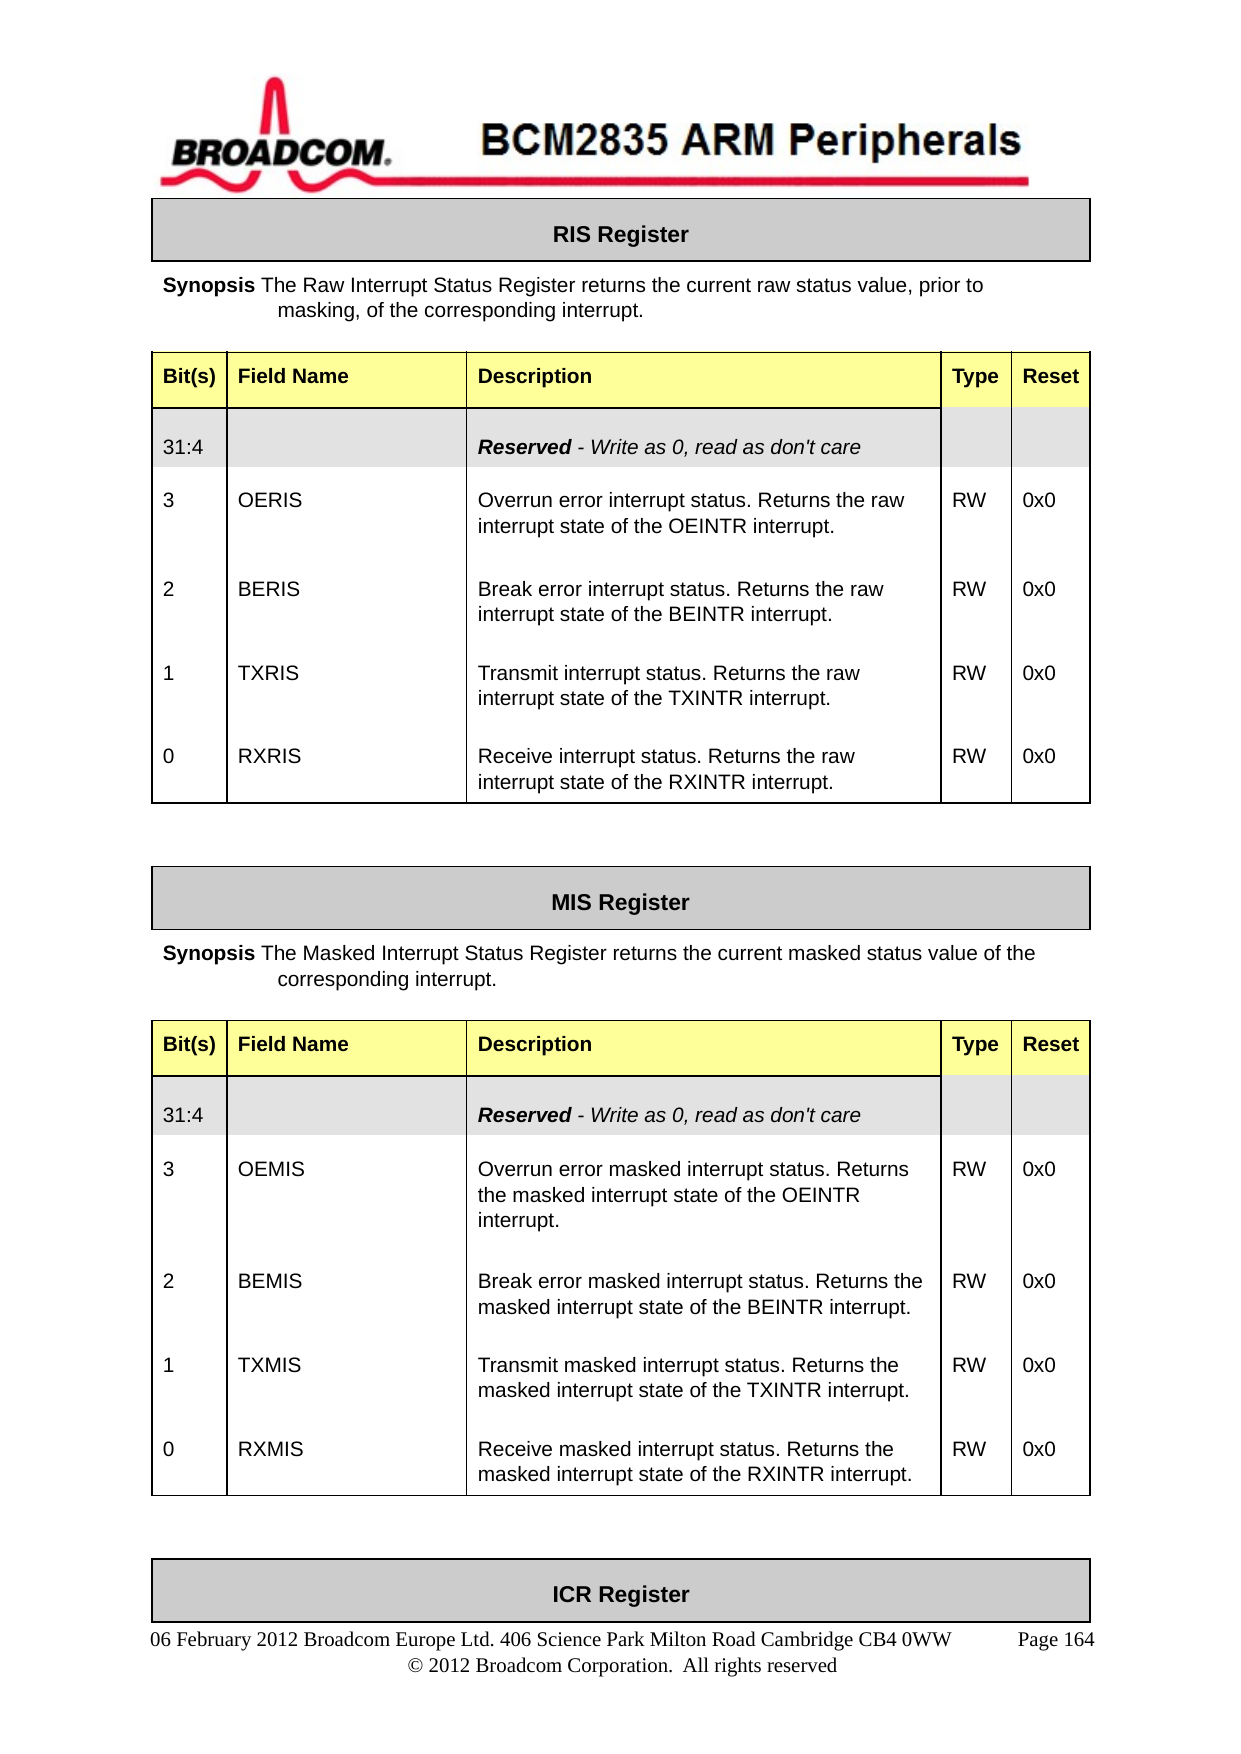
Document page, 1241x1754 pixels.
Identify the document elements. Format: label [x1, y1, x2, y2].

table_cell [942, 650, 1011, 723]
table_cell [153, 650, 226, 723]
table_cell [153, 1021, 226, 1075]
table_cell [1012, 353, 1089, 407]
picture [153, 73, 1032, 198]
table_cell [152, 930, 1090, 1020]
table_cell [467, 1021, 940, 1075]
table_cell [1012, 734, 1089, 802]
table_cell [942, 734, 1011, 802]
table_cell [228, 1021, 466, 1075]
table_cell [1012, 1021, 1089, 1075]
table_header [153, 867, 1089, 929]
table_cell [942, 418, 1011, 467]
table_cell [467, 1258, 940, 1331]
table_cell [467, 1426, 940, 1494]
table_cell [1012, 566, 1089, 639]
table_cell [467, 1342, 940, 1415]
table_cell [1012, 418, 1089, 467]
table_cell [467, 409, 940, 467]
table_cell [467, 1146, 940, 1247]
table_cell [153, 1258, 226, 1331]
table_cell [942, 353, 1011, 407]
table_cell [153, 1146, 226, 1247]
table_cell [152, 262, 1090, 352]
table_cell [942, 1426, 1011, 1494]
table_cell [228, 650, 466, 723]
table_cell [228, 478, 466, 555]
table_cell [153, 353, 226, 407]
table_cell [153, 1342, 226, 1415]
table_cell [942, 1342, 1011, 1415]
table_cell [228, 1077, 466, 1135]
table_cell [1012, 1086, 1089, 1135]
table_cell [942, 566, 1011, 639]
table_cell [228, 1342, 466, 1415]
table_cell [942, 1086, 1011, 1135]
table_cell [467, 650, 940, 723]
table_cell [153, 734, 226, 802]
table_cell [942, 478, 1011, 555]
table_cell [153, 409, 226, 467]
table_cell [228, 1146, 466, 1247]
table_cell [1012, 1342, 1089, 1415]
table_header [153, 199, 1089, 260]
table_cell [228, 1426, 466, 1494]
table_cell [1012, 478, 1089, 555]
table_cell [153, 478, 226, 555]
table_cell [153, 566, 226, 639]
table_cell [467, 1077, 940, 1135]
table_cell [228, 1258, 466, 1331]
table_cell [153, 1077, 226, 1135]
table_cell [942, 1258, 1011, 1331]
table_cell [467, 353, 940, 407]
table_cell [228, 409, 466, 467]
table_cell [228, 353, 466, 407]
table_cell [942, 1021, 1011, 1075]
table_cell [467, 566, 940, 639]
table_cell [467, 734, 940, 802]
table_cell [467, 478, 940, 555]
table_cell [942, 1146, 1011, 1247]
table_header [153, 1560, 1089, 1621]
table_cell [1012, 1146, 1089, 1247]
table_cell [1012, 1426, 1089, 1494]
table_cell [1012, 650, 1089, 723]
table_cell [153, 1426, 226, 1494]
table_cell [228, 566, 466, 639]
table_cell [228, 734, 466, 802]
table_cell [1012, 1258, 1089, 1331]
